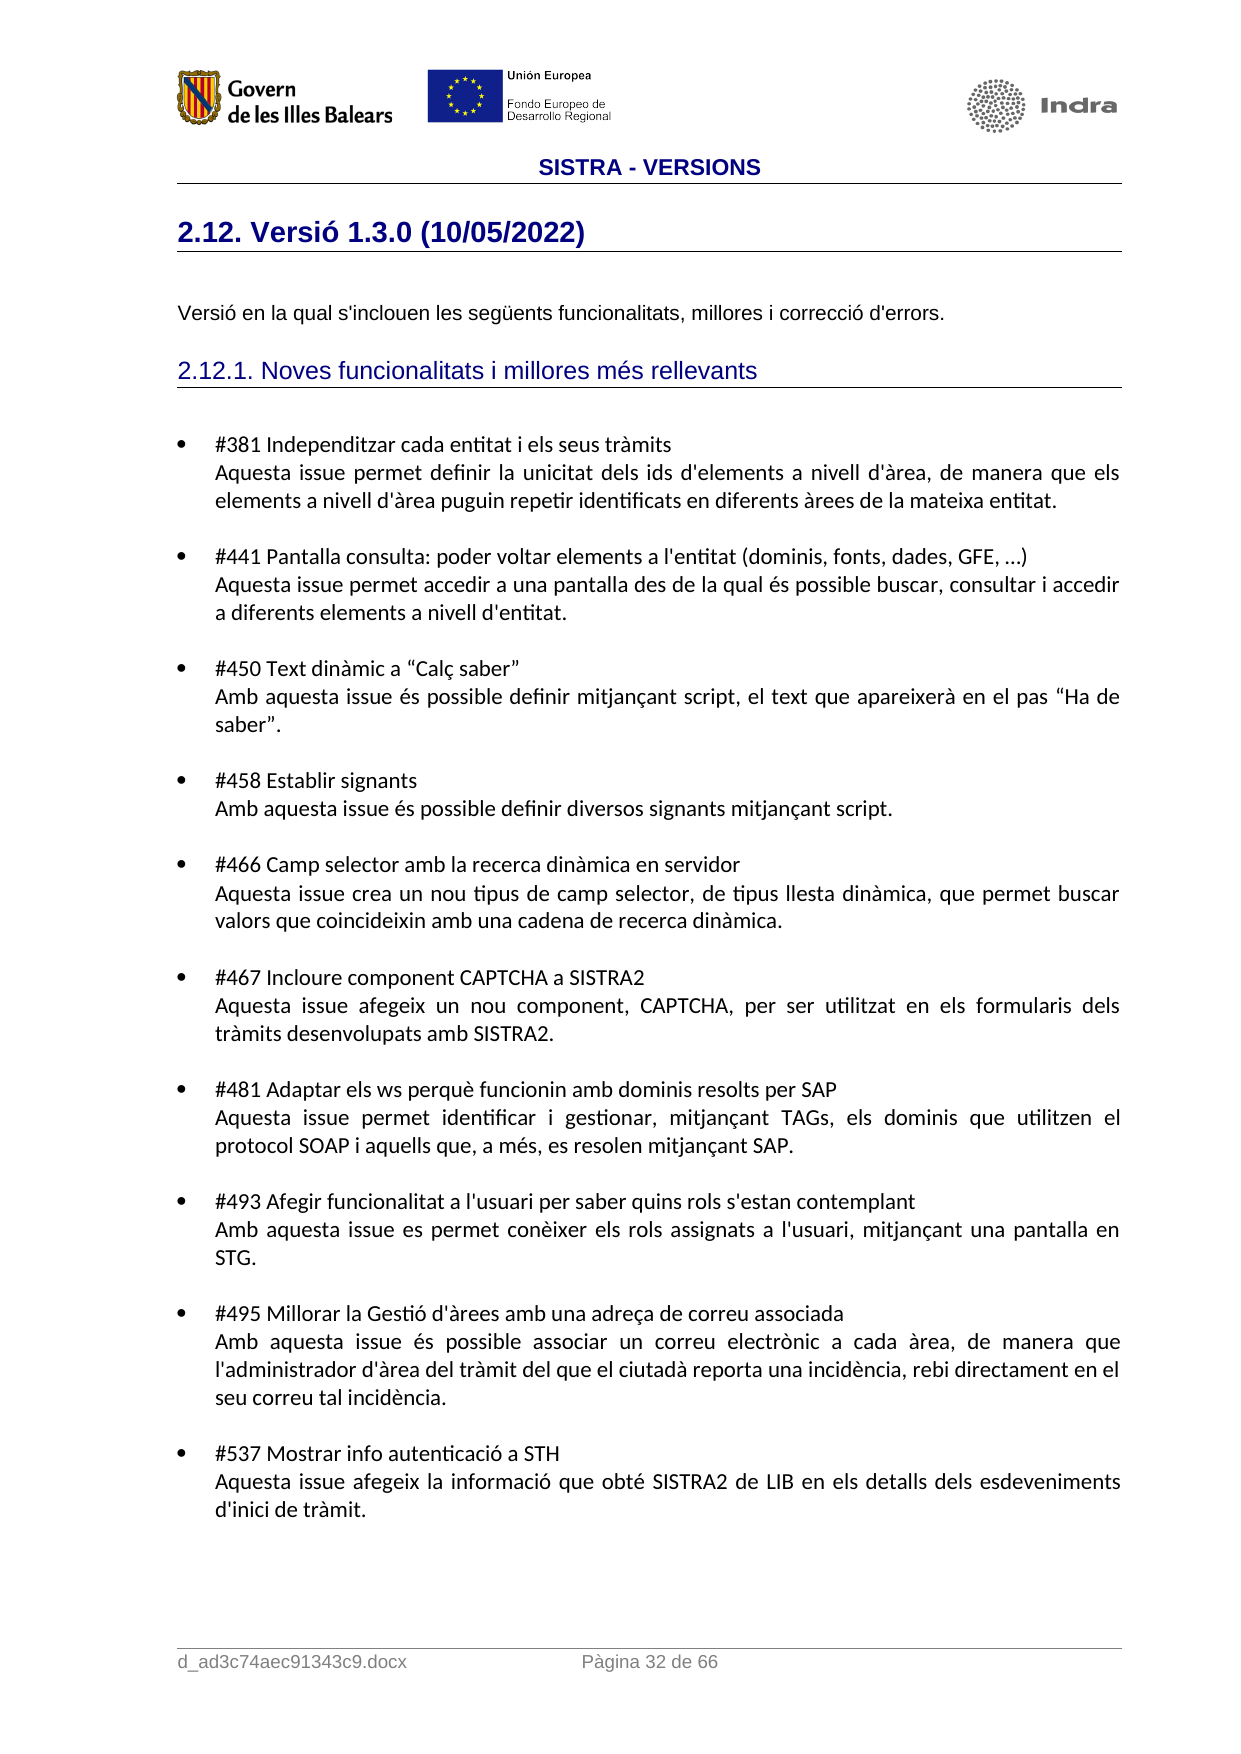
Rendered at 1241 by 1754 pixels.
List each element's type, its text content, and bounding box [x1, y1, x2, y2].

list #481 Adaptar els ws perquè funcionin amb dominis resolts per SAP [177, 1075, 1122, 1103]
picture [421, 67, 611, 125]
list Amb aquesta issue és possible definir mitjançant script, el text que apareixerà en el pas “Ha de saber”. [215, 682, 1122, 738]
list #458 Establir signants [177, 767, 1122, 794]
list Amb aquesta issue és possible definir diversos signants mitjançant script. [215, 794, 1122, 823]
list Aquesta issue afegeix la informació que obté SISTRA2 de LIB en els detalls dels esdeveniments d'inici de tràmit. [215, 1467, 1122, 1523]
list #493 Afegir funcionalitat a l'usuari per saber quins rols s'estan contemplant [177, 1187, 1122, 1215]
list Aquesta issue permet accedir a una pantalla des de la qual és possible buscar, consultar i accedir a diferents elements a nivell d'entitat. [215, 570, 1122, 626]
list #450 Text dinàmic a “Calç saber” [177, 654, 1122, 682]
list Amb aquesta issue és possible associar un correu electrònic a cada àrea, de manera que l'administrador d'àrea del tràmit del que el ciutadà reporta una incidència, rebi directament en el seu correu tal incidència. [215, 1327, 1122, 1411]
list #467 Incloure component CAPTCHA a SISTRA2 [177, 963, 1122, 991]
text Versió en la qual s'inclouen les següents funcionalitats, millores i correcció d'errors. [177, 301, 1122, 324]
list Aquesta issue permet definir la unicitat dels ids d'elements a nivell d'àrea, de manera que els elements a nivell d'àrea puguin repetir identificats en diferents àrees de la mateixa entitat. [215, 458, 1122, 514]
list Aquesta issue crea un nou tipus de camp selector, de tipus llesta dinàmica, que permet buscar valors que coincideixin amb una cadena de recerca dinàmica. [215, 879, 1122, 935]
list Aquesta issue permet identificar i gestionar, mitjançant TAGs, els dominis que utilitzen el protocol SOAP i aquells que, a més, es resolen mitjançant SAP. [215, 1103, 1122, 1159]
list Aquesta issue afegeix un nou component, CAPTCHA, per ser utilitzat en els formularis dels tràmits desenvolupats amb SISTRA2. [215, 991, 1122, 1047]
picture [176, 70, 393, 125]
list Amb aquesta issue es permet conèixer els rols assignats a l'usuari, mitjançant una pantalla en STG. [215, 1215, 1122, 1271]
subtitle Versió 1.3.0 (10/05/2022) [177, 215, 1122, 251]
list #495 Millorar la Gestió d'àrees amb una adreça de correu associada [177, 1299, 1122, 1327]
list #441 Pantalla consulta: poder voltar elements a l'entitat (dominis, fonts, dades, GFE, …) [177, 542, 1122, 570]
list #537 Mostrar info autenticació a STH [177, 1439, 1122, 1467]
list #466 Camp selector amb la recerca dinàmica en servidor [177, 851, 1122, 879]
subtitle Noves funcionalitats i millores més rellevants [177, 356, 1122, 387]
list #381 Independitzar cada entitat i els seus tràmits [177, 430, 1122, 458]
